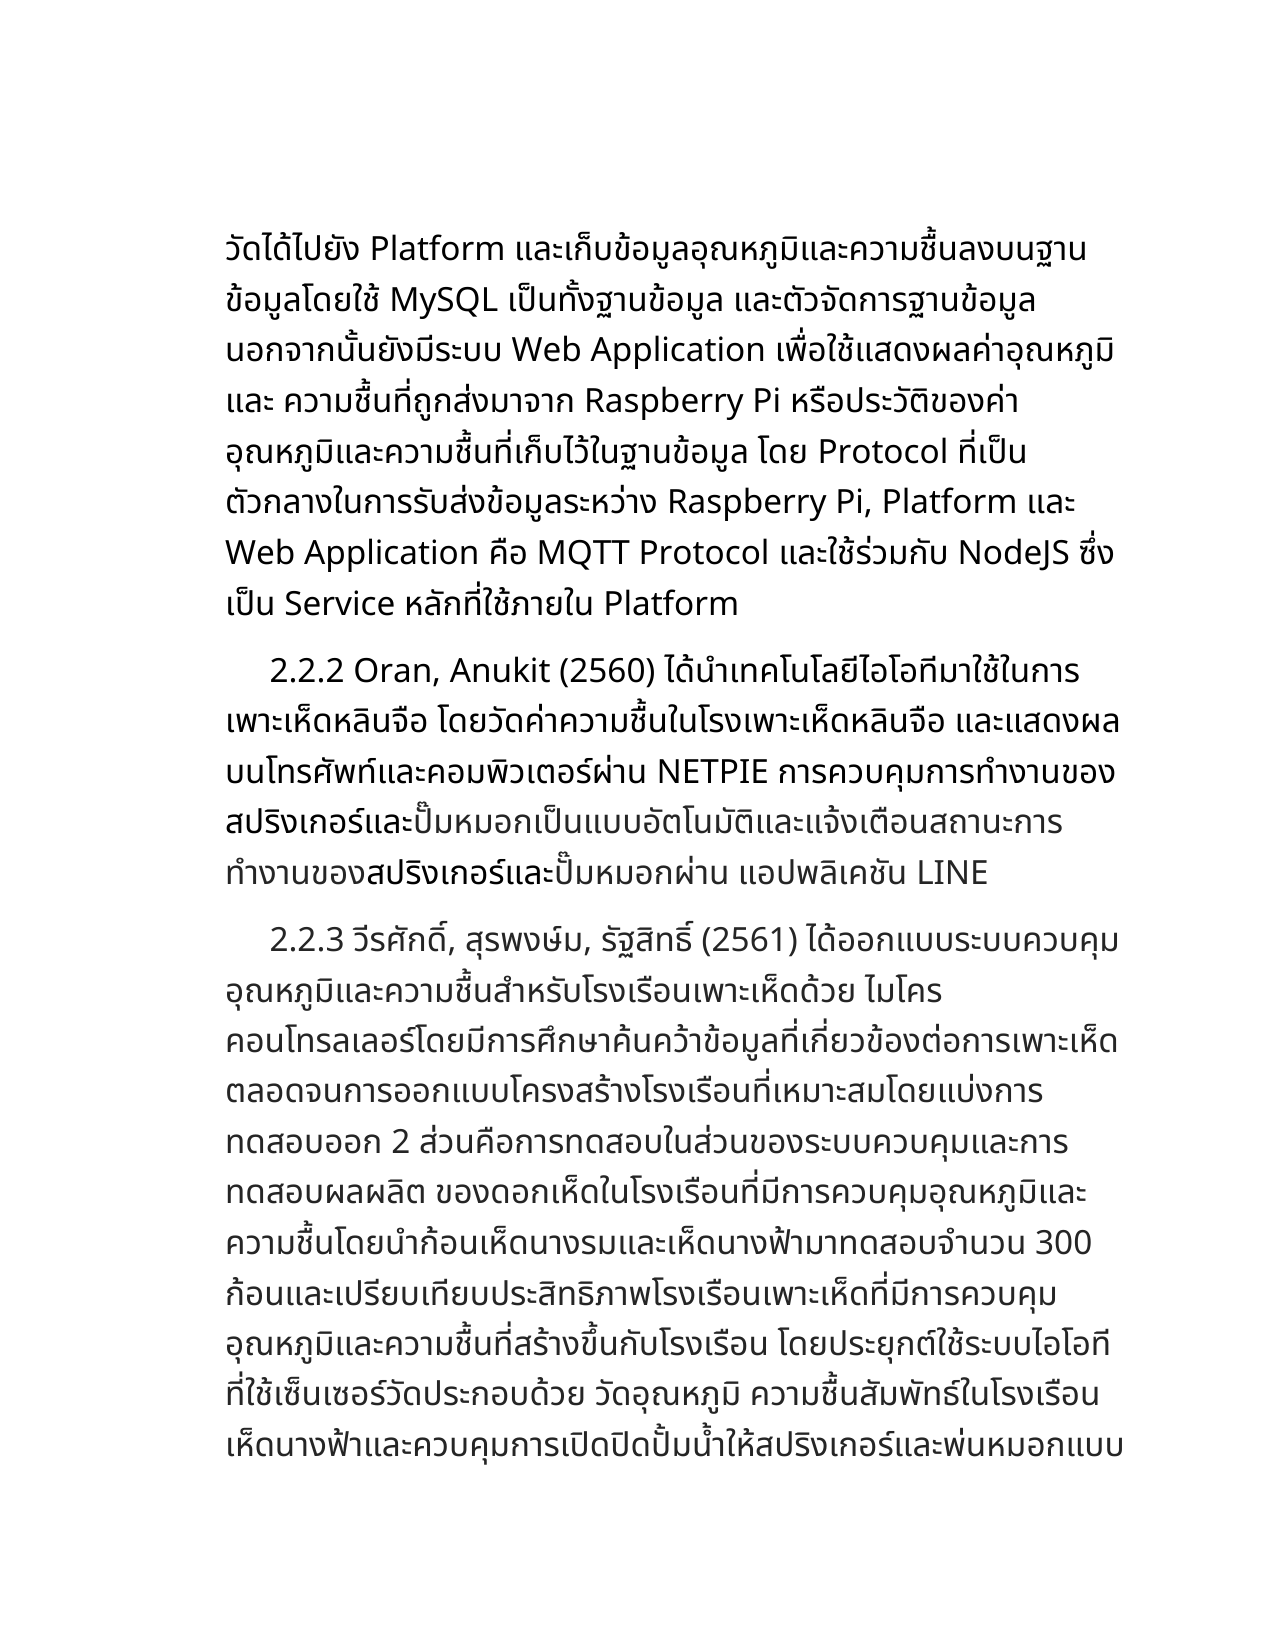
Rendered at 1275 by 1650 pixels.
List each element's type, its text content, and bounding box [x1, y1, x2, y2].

text 2.2.2 Oran, Anukit (2560) ได้นำเทคโนโลยีไอโอทีมาใช้ในการเพาะเห็ดหลินจือ โดยวัดค่าความชื้นในโรงเพาะเห็ดหลินจือ และแสดงผลบนโทรศัพท์และคอมพิวเตอร์ผ่าน NETPIE การควบคุมการทำงานของสปริงเกอร์และปั๊มหมอกเป็นแบบอัตโนมัติและแจ้งเตือนสถานะการทำงานของสปริงเกอร์และปั๊มหมอกผ่าน แอปพลิเคชัน LINE [225, 647, 1125, 899]
